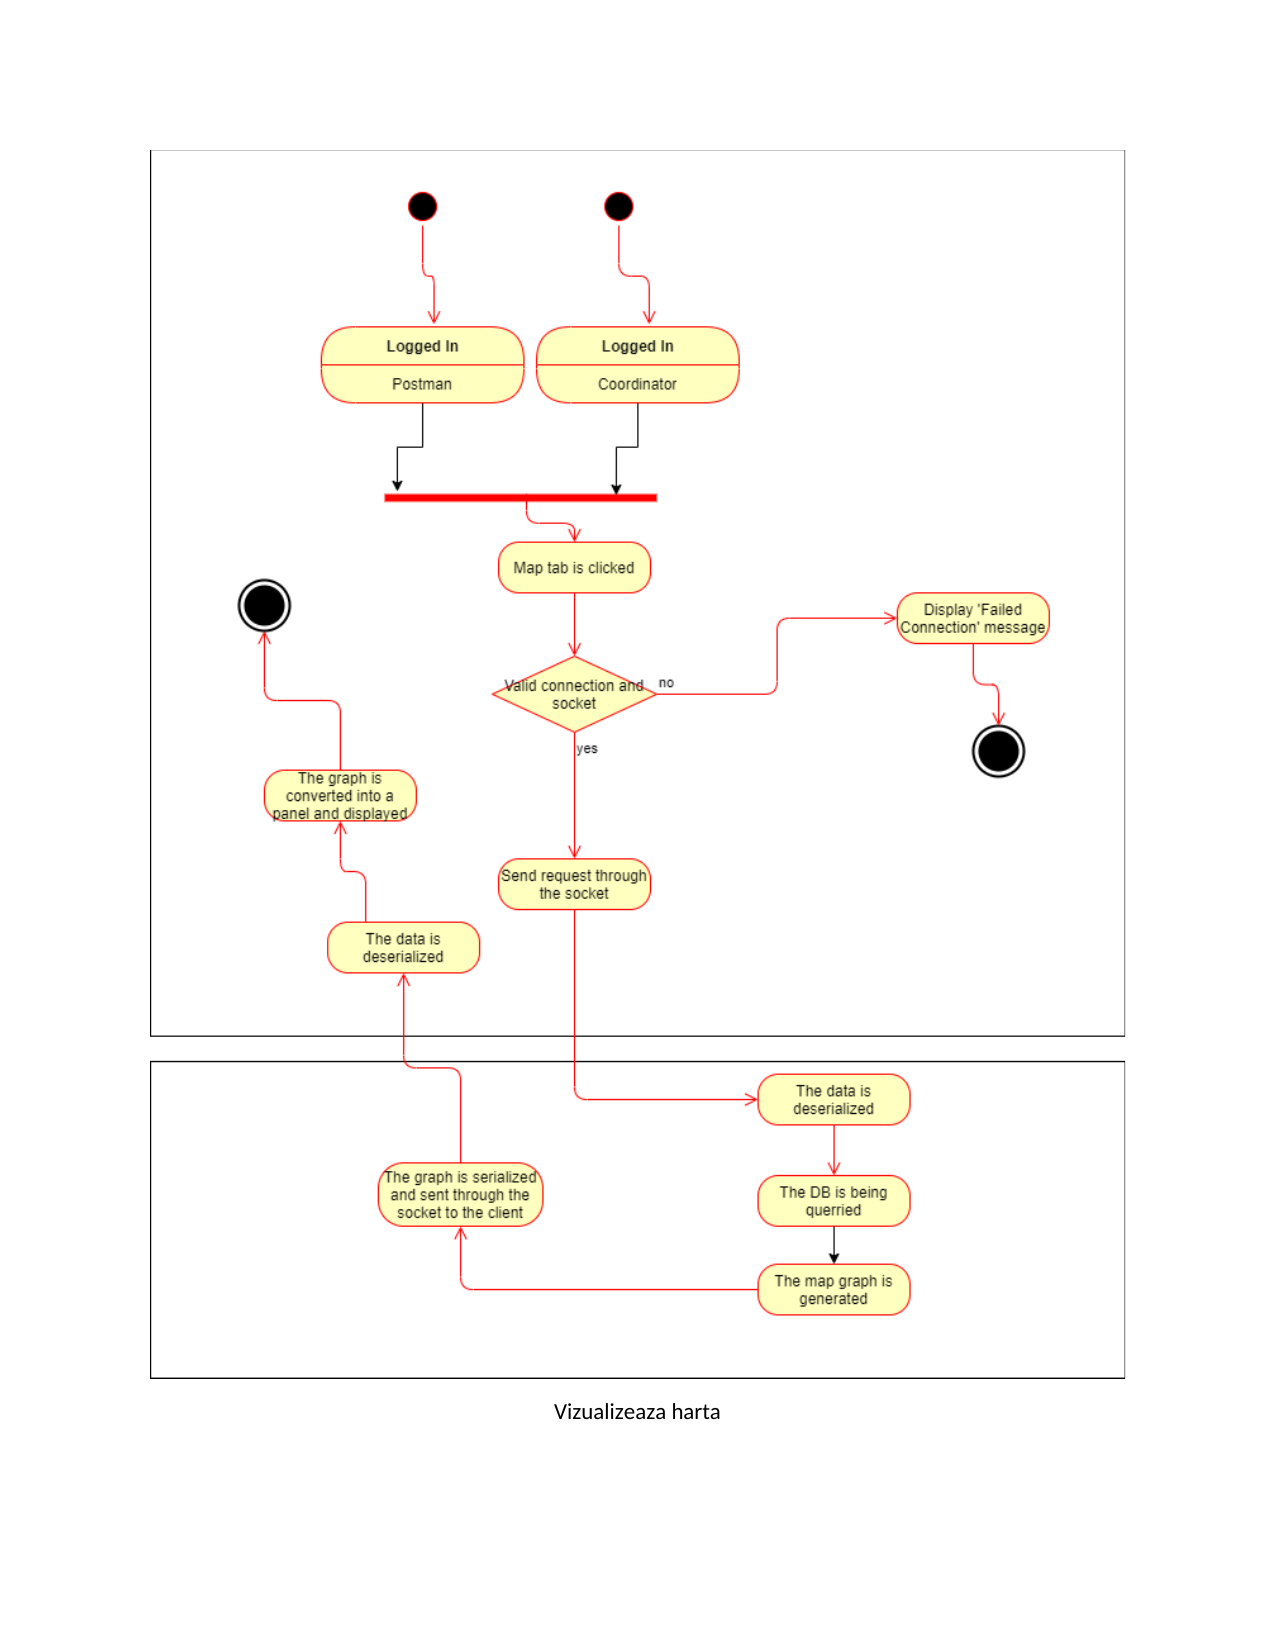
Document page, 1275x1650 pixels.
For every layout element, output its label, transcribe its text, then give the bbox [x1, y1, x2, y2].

picture [150, 150, 1125, 1379]
text Vizualizeaza harta [150, 1397, 1125, 1425]
